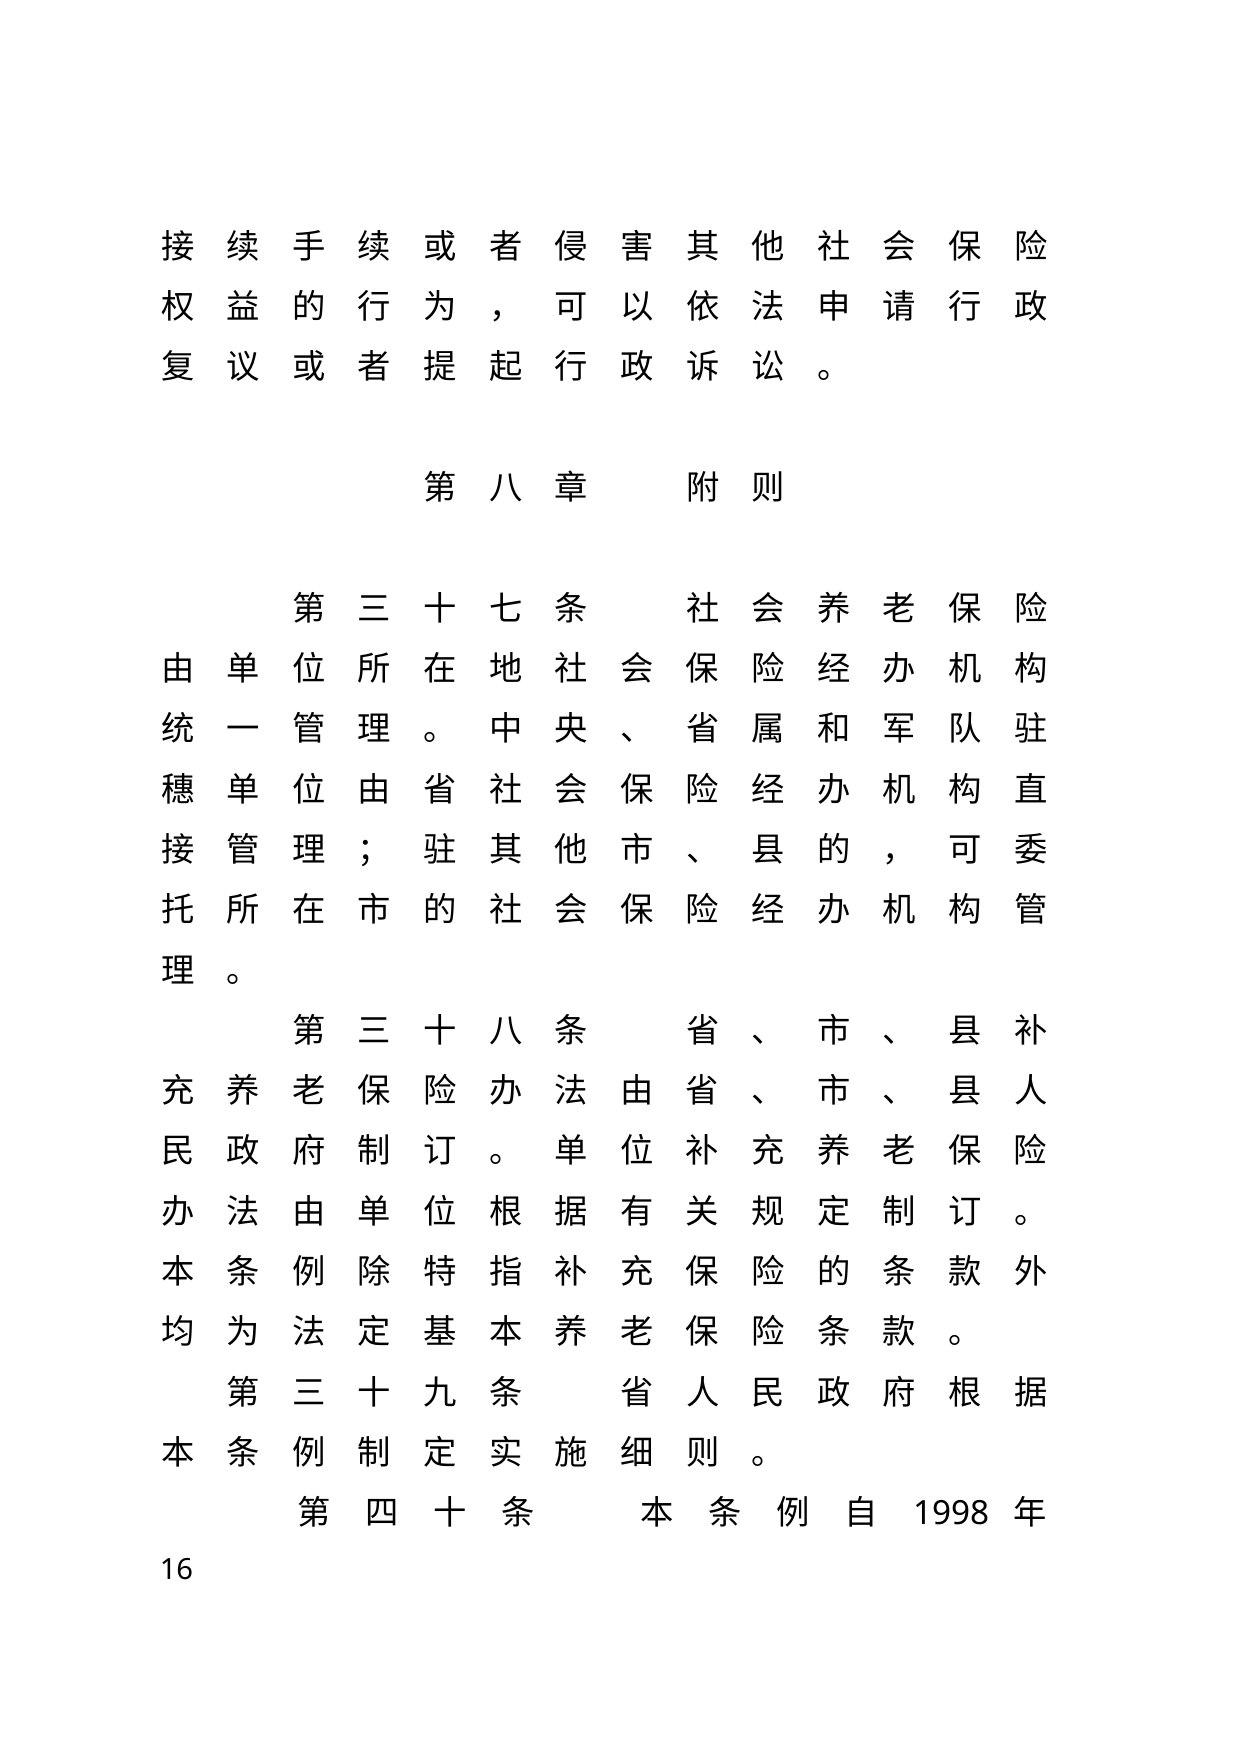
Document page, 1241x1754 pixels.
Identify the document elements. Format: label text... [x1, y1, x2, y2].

text 第八章 附则 [161, 455, 1079, 515]
text 第三十七条 社会养老保险由单位所在地社会保险经办机构统一管理。中央、省属和军队驻穗单位由省社会保险经办机构直接管理；驻其他市、县的，可委托所在市的社会保险经办机构管理。 [161, 575, 1079, 998]
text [161, 213, 1079, 394]
text 第三十八条 省、市、县补充养老保险办法由省、市、县人民政府制订。单位补充养老保险办法由单位根据有关规定制订。本条例除特指补充保险的条款外均为法定基本养老保险条款。 [161, 998, 1079, 1359]
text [161, 1480, 1079, 1540]
text 第三十九条 省人民政府根据本条例制定实施细则。 [161, 1359, 1079, 1480]
